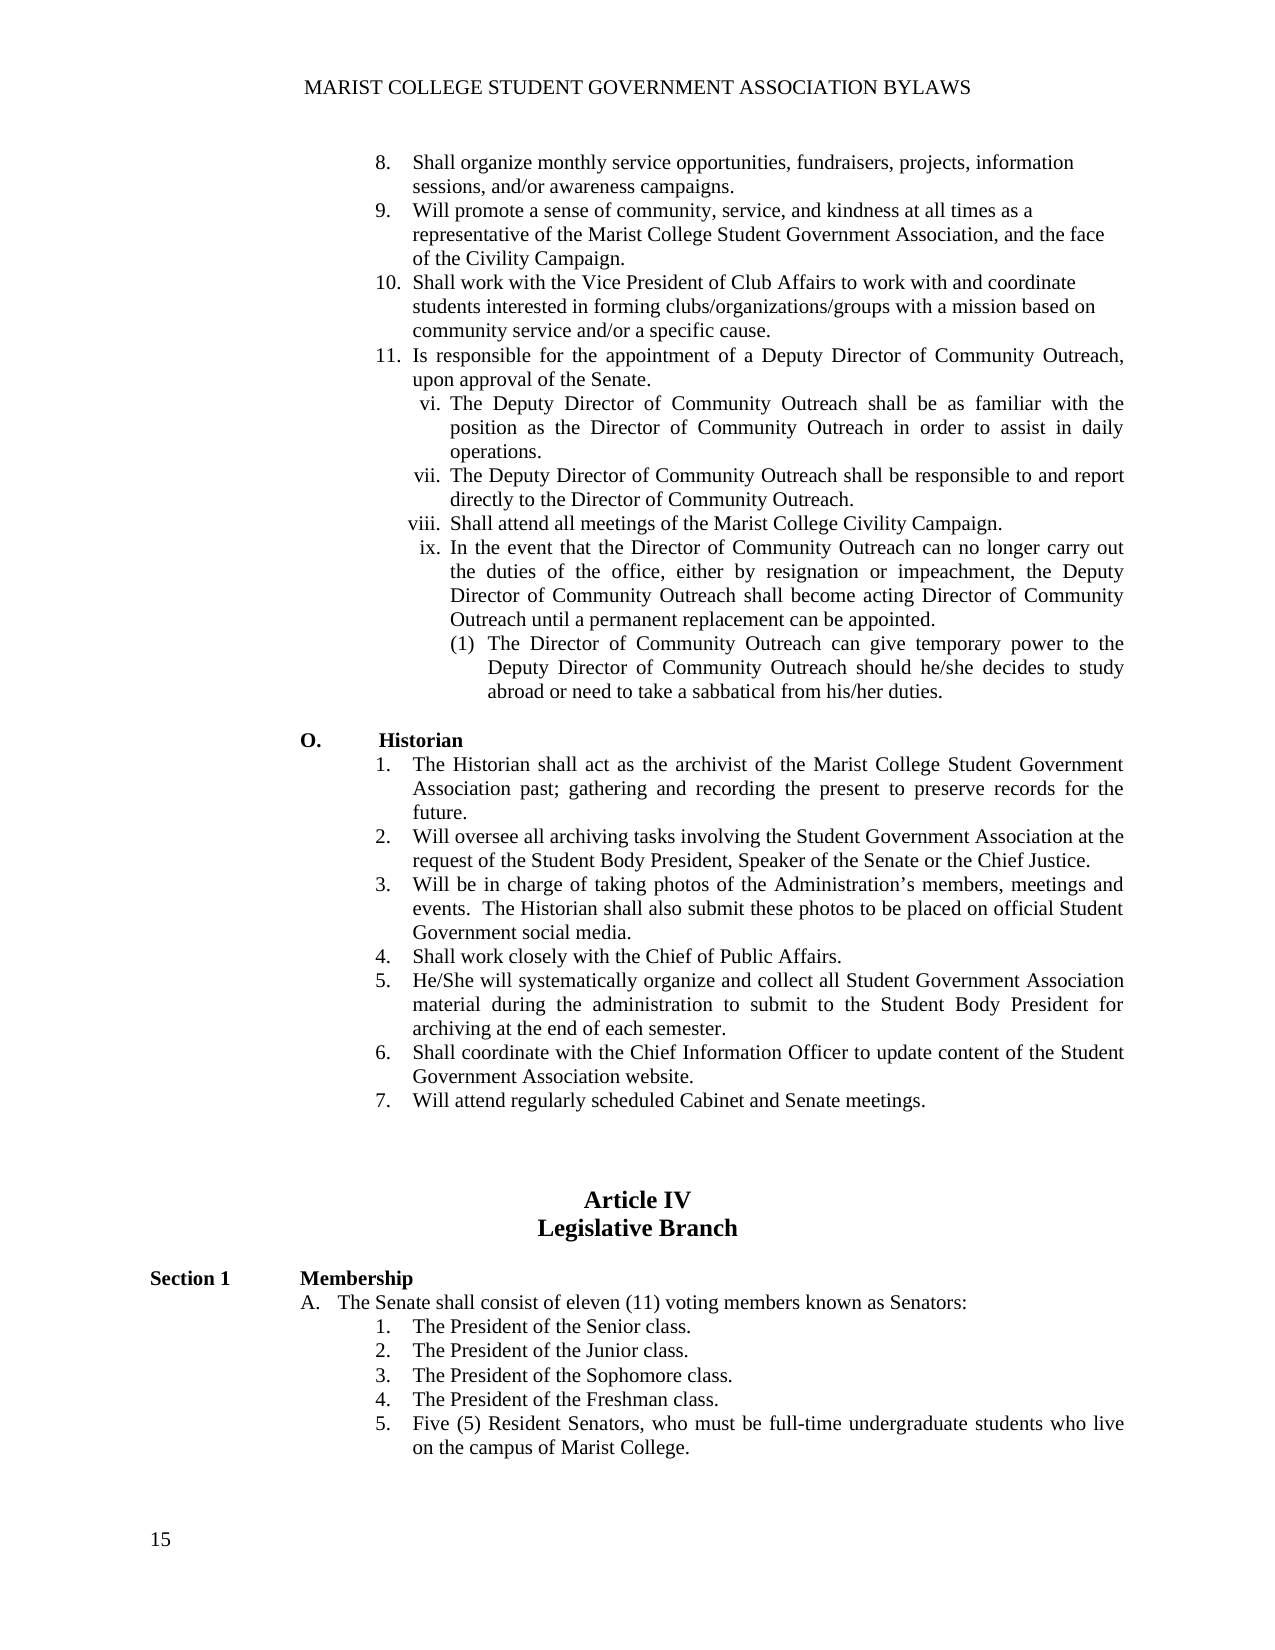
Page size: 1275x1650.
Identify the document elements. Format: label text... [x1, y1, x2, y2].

list Shall work with the Vice President of Club Affairs to work with and coordinate students interested in forming clubs/organizations/groups with a mission based on community service and/or a specific cause. [375, 270, 1125, 342]
list The President of the Freshman class. [375, 1387, 1125, 1411]
list Will promote a sense of community, service, and kindness at all times as a representative of the Marist College Student Government Association, and the face of the Civility Campaign. [375, 198, 1125, 270]
list The President of the Sophomore class. [375, 1362, 1125, 1387]
list Five (5) Resident Senators, who must be full-time undergraduate students who live on the campus of Marist College. [375, 1411, 1125, 1459]
list Will be in charge of taking photos of the Administration’s members, meetings and events. The Historian shall also submit these photos to be placed on official Student Government social media. [375, 872, 1125, 944]
subtitle Article IV [150, 1185, 1125, 1213]
list Will attend regularly scheduled Cabinet and Senate meetings. [375, 1088, 1125, 1112]
list Shall work closely with the Chief of Public Affairs. [375, 944, 1125, 968]
subtitle Legislative Branch [150, 1213, 1125, 1242]
list Shall coordinate with the Chief Information Officer to update content of the Student Government Association website. [375, 1040, 1125, 1088]
list The President of the Senior class. [375, 1314, 1125, 1338]
list The President of the Junior class. [375, 1338, 1125, 1362]
list Will oversee all archiving tasks involving the Student Government Association at the request of the Student Body President, Speaker of the Senate or the Chief Justice. [375, 824, 1125, 872]
list Shall attend all meetings of the Marist College Civility Campaign. [441, 511, 1125, 535]
list The Deputy Director of Community Outreach shall be responsible to and report directly to the Director of Community Outreach. [441, 463, 1125, 511]
list Shall organize monthly service opportunities, fundraisers, projects, information sessions, and/or awareness campaigns. [375, 150, 1125, 198]
list He/She will systematically organize and collect all Student Government Association material during the administration to submit to the Student Body President for archiving at the end of each semester. [375, 968, 1125, 1040]
list The Senate shall consist of eleven (11) voting members known as Senators: [300, 1290, 1125, 1314]
list Is responsible for the appointment of a Deputy Director of Community Outreach, upon approval of the Senate. [375, 342, 1125, 391]
text O. Historian [300, 727, 1125, 752]
list In the event that the Director of Community Outreach can no longer carry out the duties of the office, either by resignation or impeachment, the Deputy Director of Community Outreach shall become acting Director of Community Outreach until a permanent replacement can be appointed. [441, 535, 1125, 631]
list The Historian shall act as the archivist of the Marist College Student Government Association past; gathering and recording the present to preserve records for the future. [375, 752, 1125, 824]
list The Deputy Director of Community Outreach shall be as familiar with the position as the Director of Community Outreach in order to assist in daily operations. [441, 391, 1125, 463]
text Section 1 Membership [150, 1266, 1125, 1290]
text (1) The Director of Community Outreach can give temporary power to the Deputy Director of Community Outreach should he/she decides to study abroad or need to take a sabbatical from his/her duties. [450, 631, 1125, 703]
